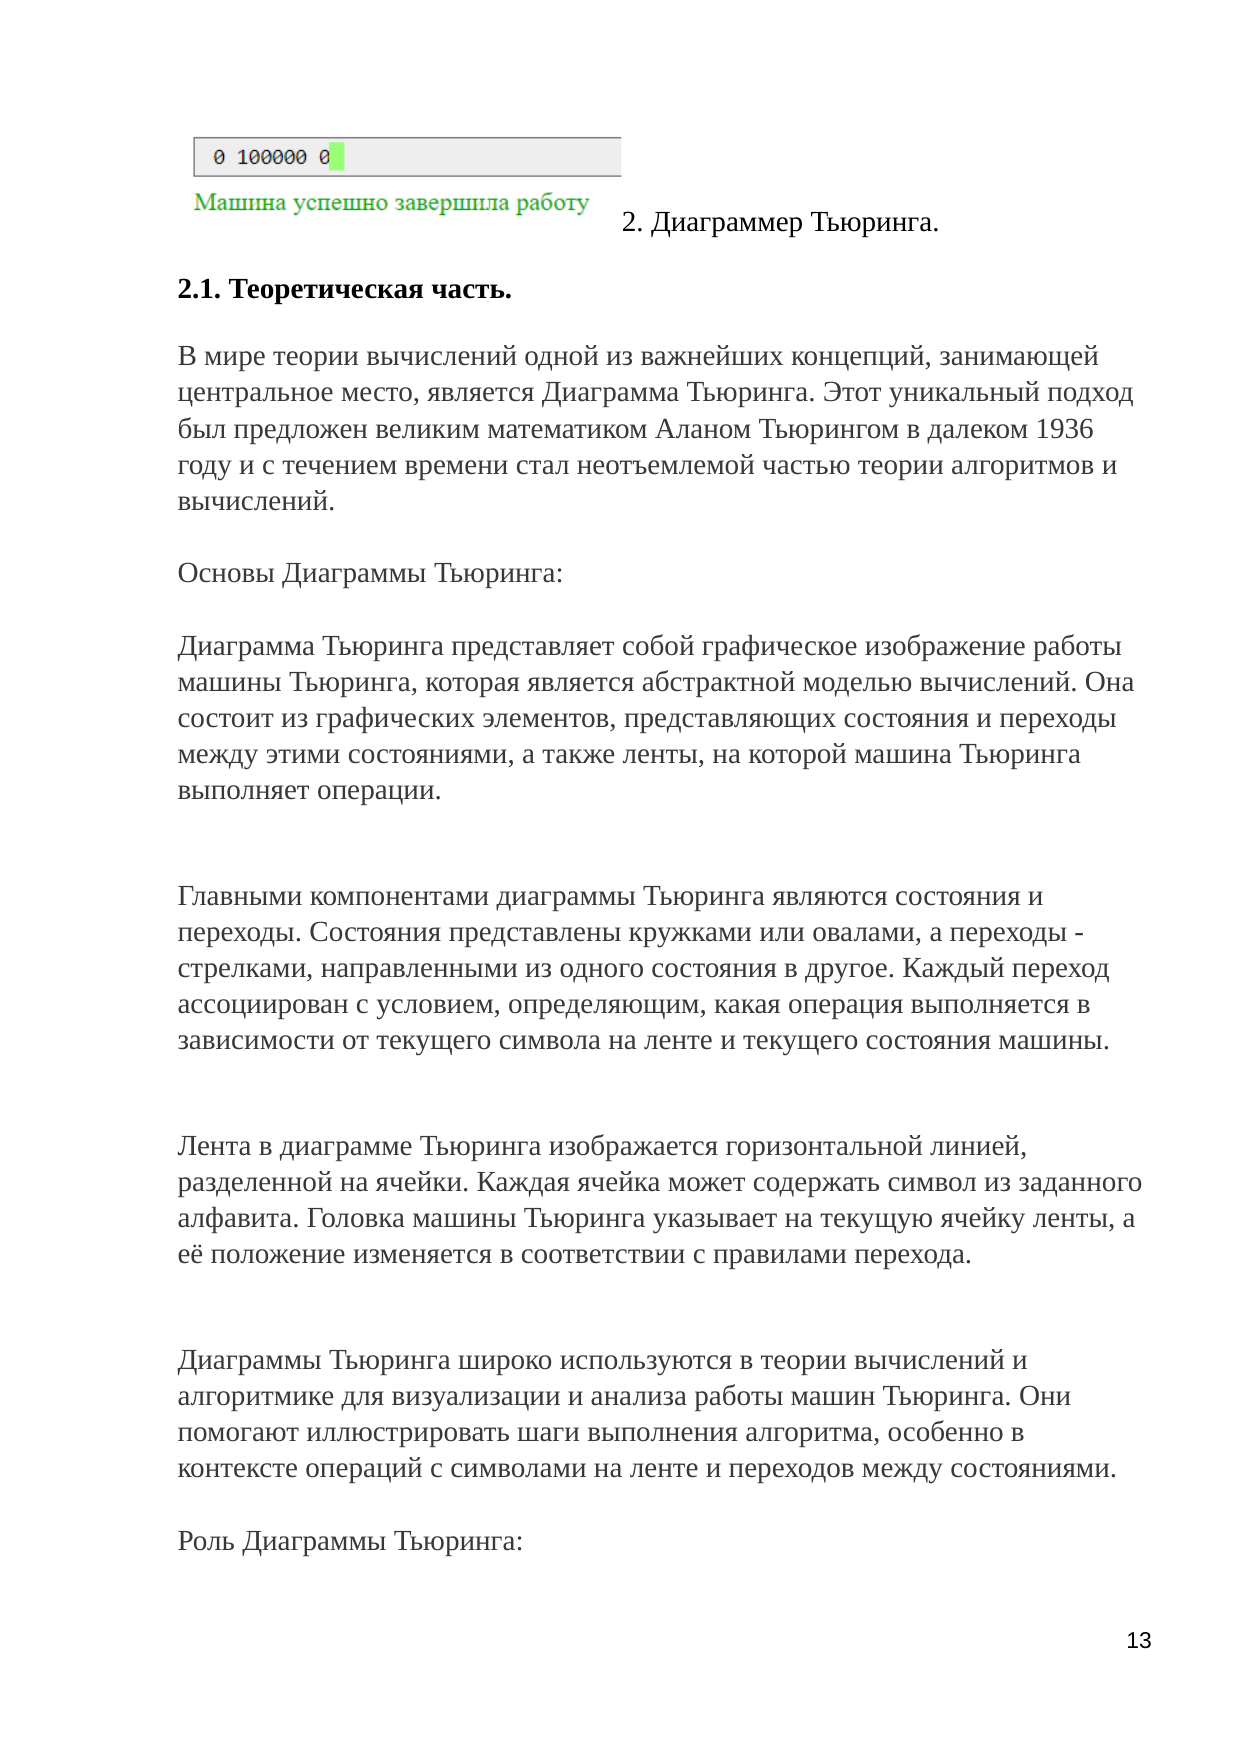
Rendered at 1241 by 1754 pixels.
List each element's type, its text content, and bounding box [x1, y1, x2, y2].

picture [177, 118, 622, 232]
text Главными компонентами диаграммы Тьюринга являются состояния и переходы. Состояния представлены кружками или овалами, а переходы - стрелками, направленными из одного состояния в другое. Каждый переход ассоциирован с условием, определяющим, какая операция выполняется в зависимости от текущего символа на ленте и текущего состояния машины. [177, 878, 1152, 1056]
text Лента в диаграмме Тьюринга изображается горизонтальной линией, разделенной на ячейки. Каждая ячейка может содержать символ из заданного алфавита. Головка машины Тьюринга указывает на текущую ячейку ленты, а её положение изменяется в соответствии с правилами перехода. [177, 1128, 1152, 1270]
text 2.1. Теоретическая часть. [177, 271, 1152, 305]
text В мире теории вычислений одной из важнейших концепций, занимающей центральное место, является Диаграмма Тьюринга. Этот уникальный подход был предложен великим математиком Аланом Тьюрингом в далеком 1936 году и с течением времени стал неотъемлемой частью теории алгоритмов и вычислений. Основы Диаграммы Тьюринга: Диаграмма Тьюринга представляет собой графическое изображение работы машины Тьюринга, которая является абстрактной моделью вычислений. Она состоит из графических элементов, представляющих состояния и переходы между этими состояниями, а также ленты, на которой машина Тьюринга выполняет операции. [177, 338, 1152, 806]
